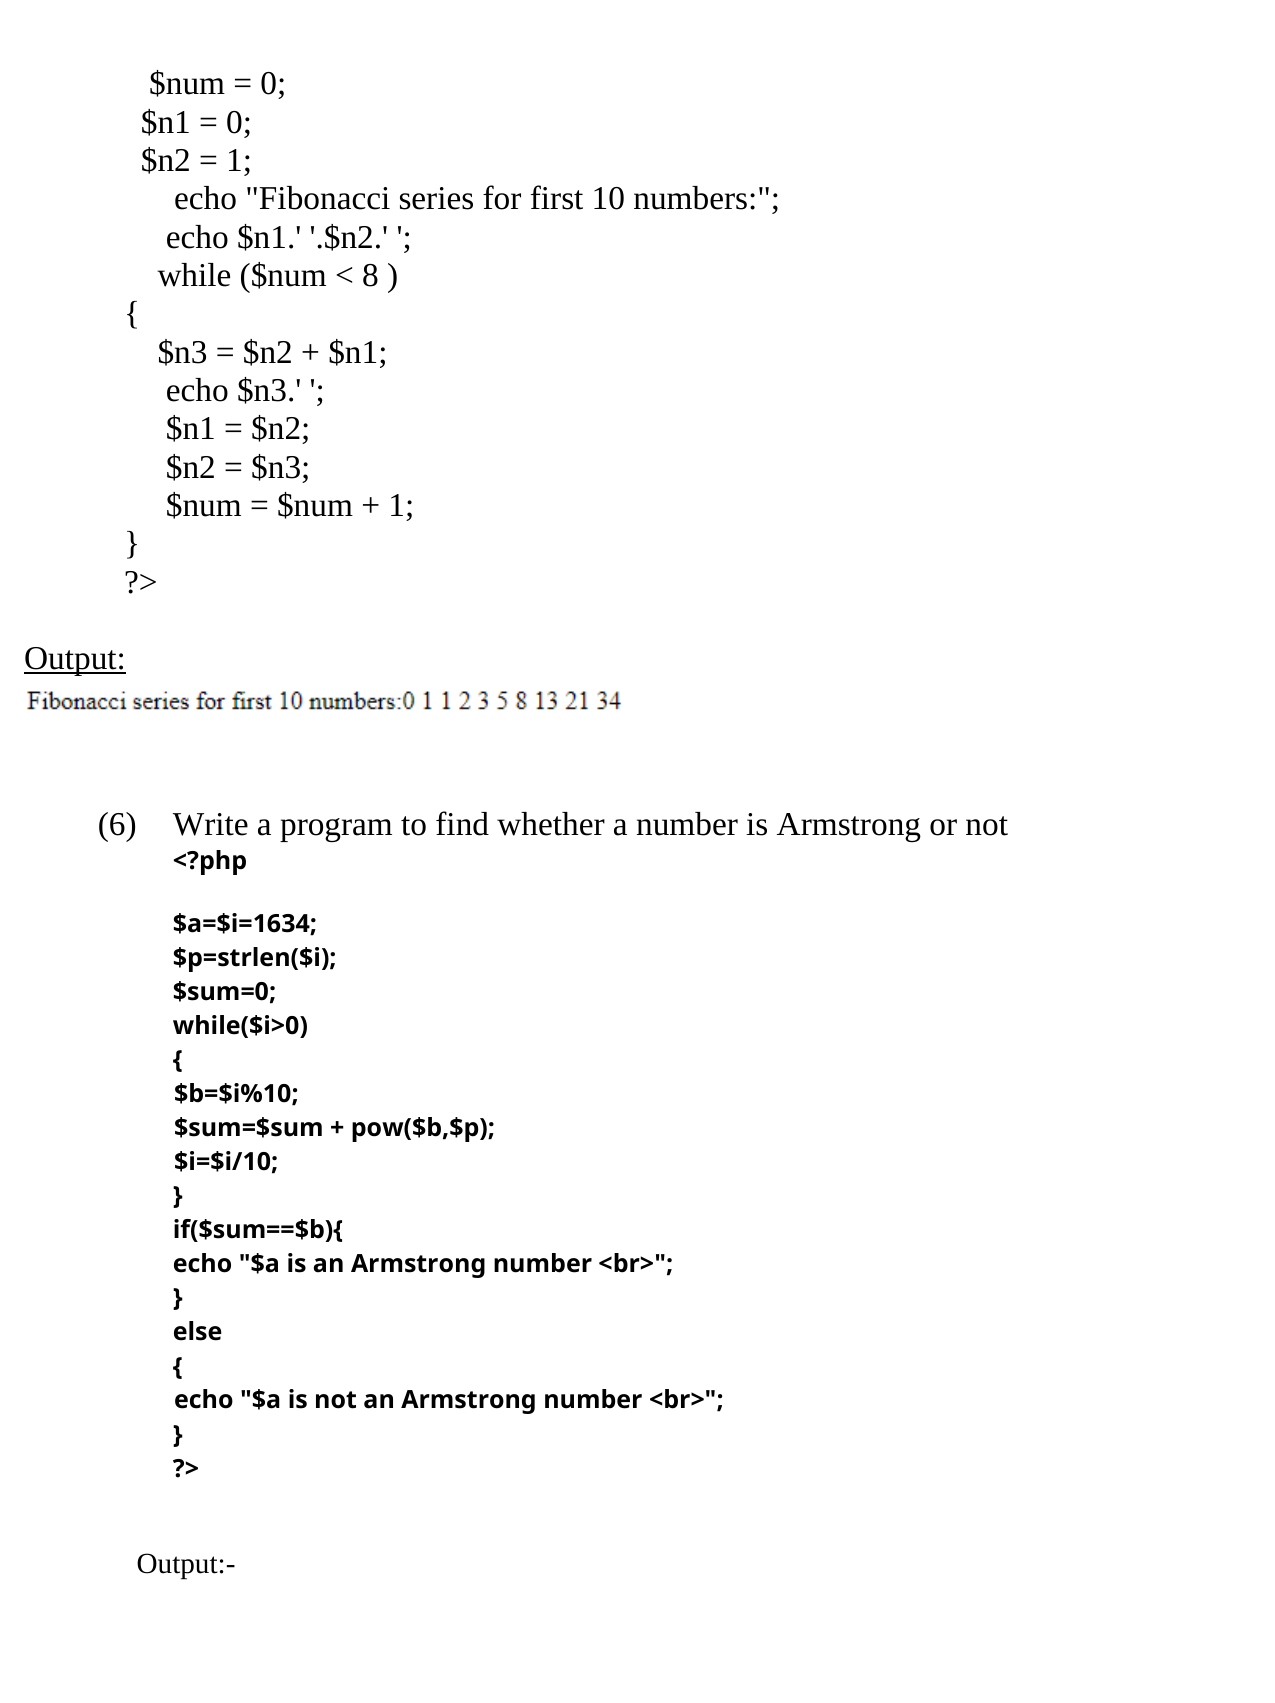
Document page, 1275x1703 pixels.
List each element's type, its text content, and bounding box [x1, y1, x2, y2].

list $b=$i%10; [173, 1076, 1263, 1110]
text $n1 = $n2; [24, 408, 1263, 447]
text Output:- [136, 1547, 1263, 1580]
text $n2 = 1; [24, 140, 1263, 178]
text $n2 = $n3; [24, 447, 1263, 485]
text $n3 = $n2 + $n1; [24, 332, 1263, 370]
text $num = 0; [24, 63, 1263, 102]
text echo $n1.' '.$n2.' '; [24, 217, 1263, 255]
list } [173, 1178, 1263, 1212]
list { [173, 1042, 1263, 1076]
list echo "$a is not an Armstrong number <br>"; [173, 1382, 1263, 1416]
list { [173, 1348, 1263, 1382]
text echo "Fibonacci series for first 10 numbers:"; [24, 178, 1263, 217]
list $i=$i/10; [173, 1144, 1263, 1178]
list else [173, 1314, 1263, 1348]
picture [23, 676, 704, 757]
list Write a program to find whether a number is Armstrong or not [98, 804, 1263, 842]
list $sum=$sum + pow($b,$p); [173, 1110, 1263, 1144]
list } [173, 1280, 1263, 1314]
text echo $n3.' '; [24, 370, 1263, 408]
list $p=strlen($i); [173, 939, 1263, 973]
list while($i>0) [173, 1007, 1263, 1042]
list if($sum==$b){ [173, 1212, 1263, 1246]
list } [173, 1416, 1263, 1450]
list <?php [173, 842, 1263, 877]
text $n1 = 0; [24, 102, 1263, 140]
text { [24, 293, 1263, 332]
text $num = $num + 1; [24, 485, 1263, 523]
list ?> [173, 1450, 1263, 1484]
list $a=$i=1634; [173, 905, 1263, 939]
text } [24, 523, 1263, 562]
text ?> [24, 562, 1263, 600]
text while ($num < 8 ) [24, 255, 1263, 293]
list $sum=0; [173, 973, 1263, 1007]
text Output: [24, 638, 1263, 677]
list echo "$a is an Armstrong number <br>"; [173, 1246, 1263, 1280]
